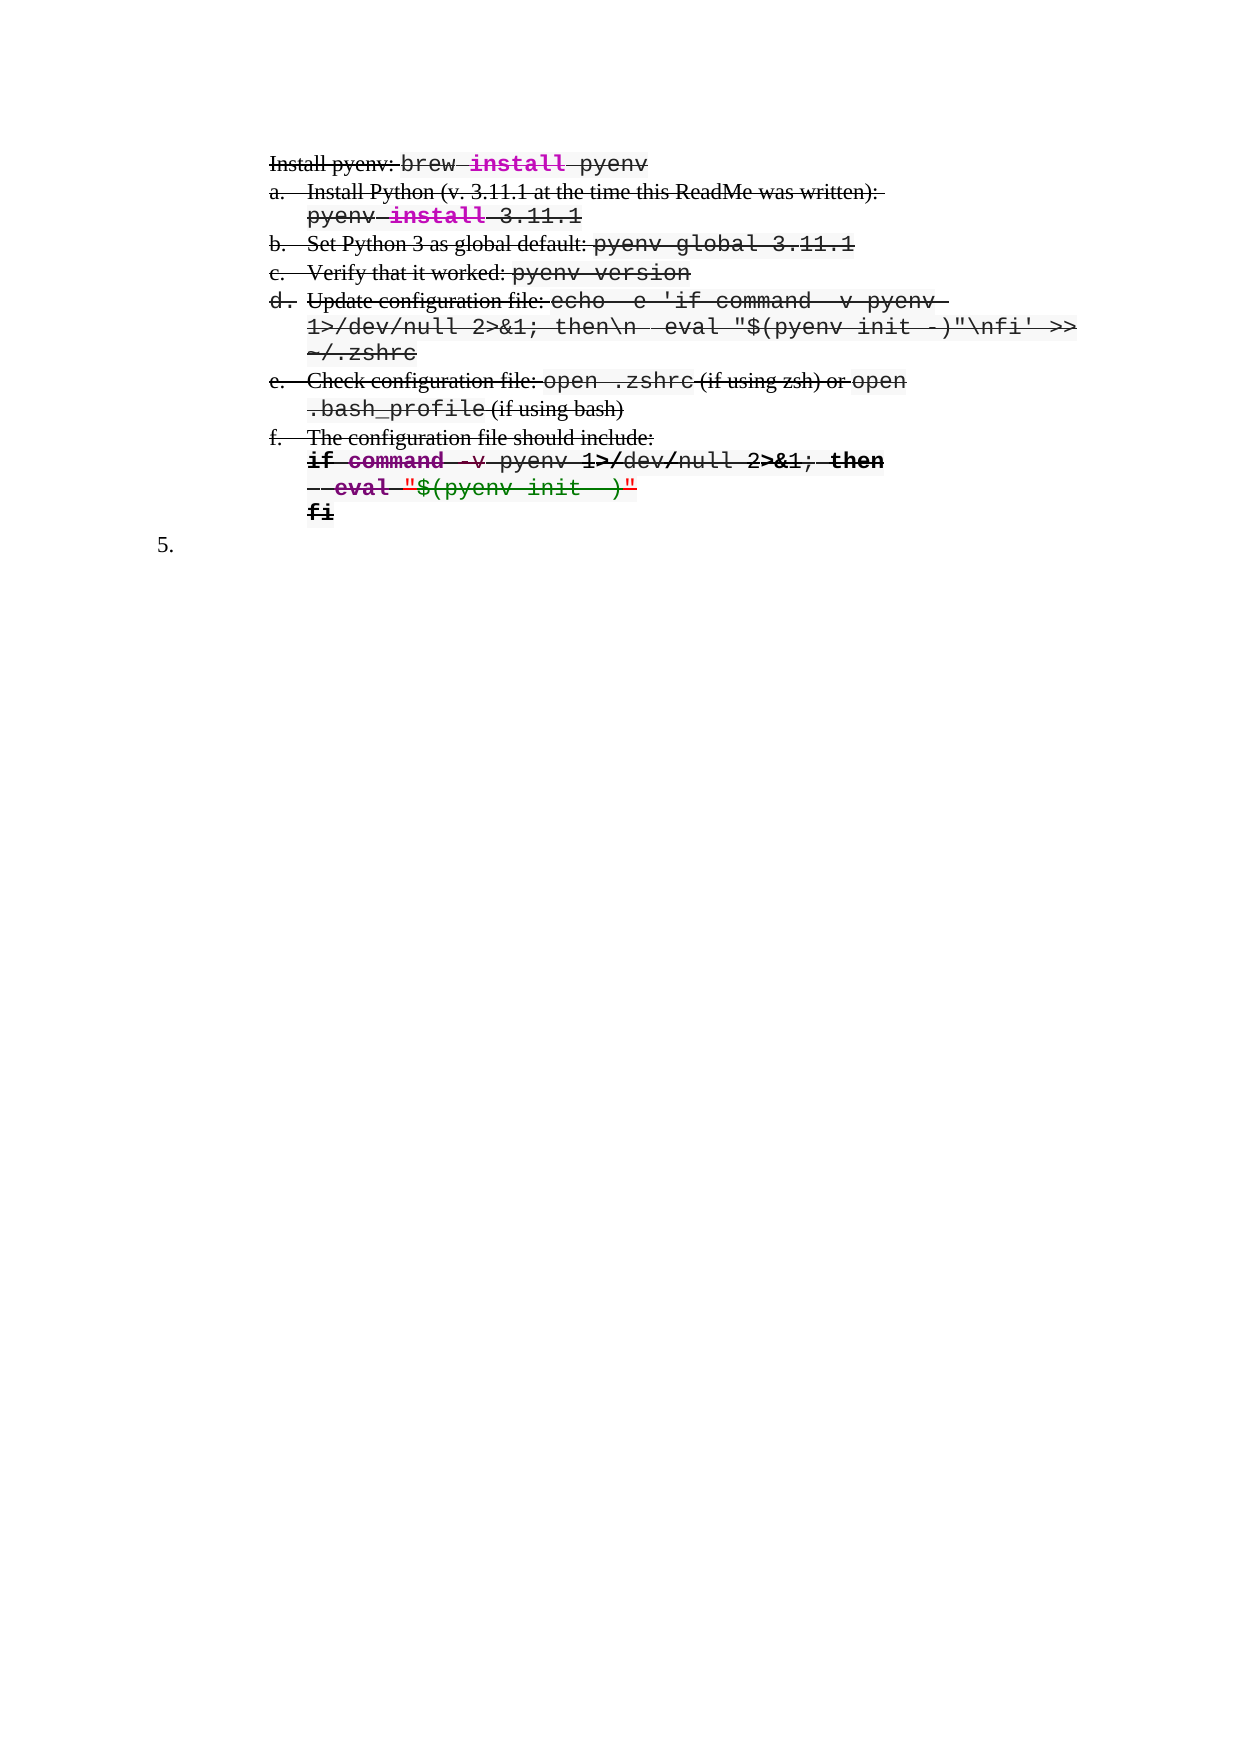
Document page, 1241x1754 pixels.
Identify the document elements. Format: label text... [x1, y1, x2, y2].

list The configuration file should include: [269, 423, 1090, 450]
list Install Python (v. 3.11.1 at the time this ReadMe was written): pyenv install 3.11.1 [269, 178, 1090, 231]
list Update configuration file: echo -e 'if command -v pyenv 1>/dev/null 2>&1; then\n eval "$(pyenv init -)"\nfi' >> ~/.zshrc [269, 287, 1090, 367]
list Set Python 3 as global default: pyenv global 3.11.1 [269, 231, 1090, 259]
list Verify that it worked: pyenv version [269, 259, 1090, 287]
text Install pyenv: brew install pyenv [269, 150, 1090, 178]
list Check configuration file: open .zshrc (if using zsh) or open .bash_profile (if using bash) [269, 367, 1090, 423]
list if command -v pyenv 1>/dev/null 2>&1; then eval "$(pyenv init -)" fi [334, 450, 1090, 528]
